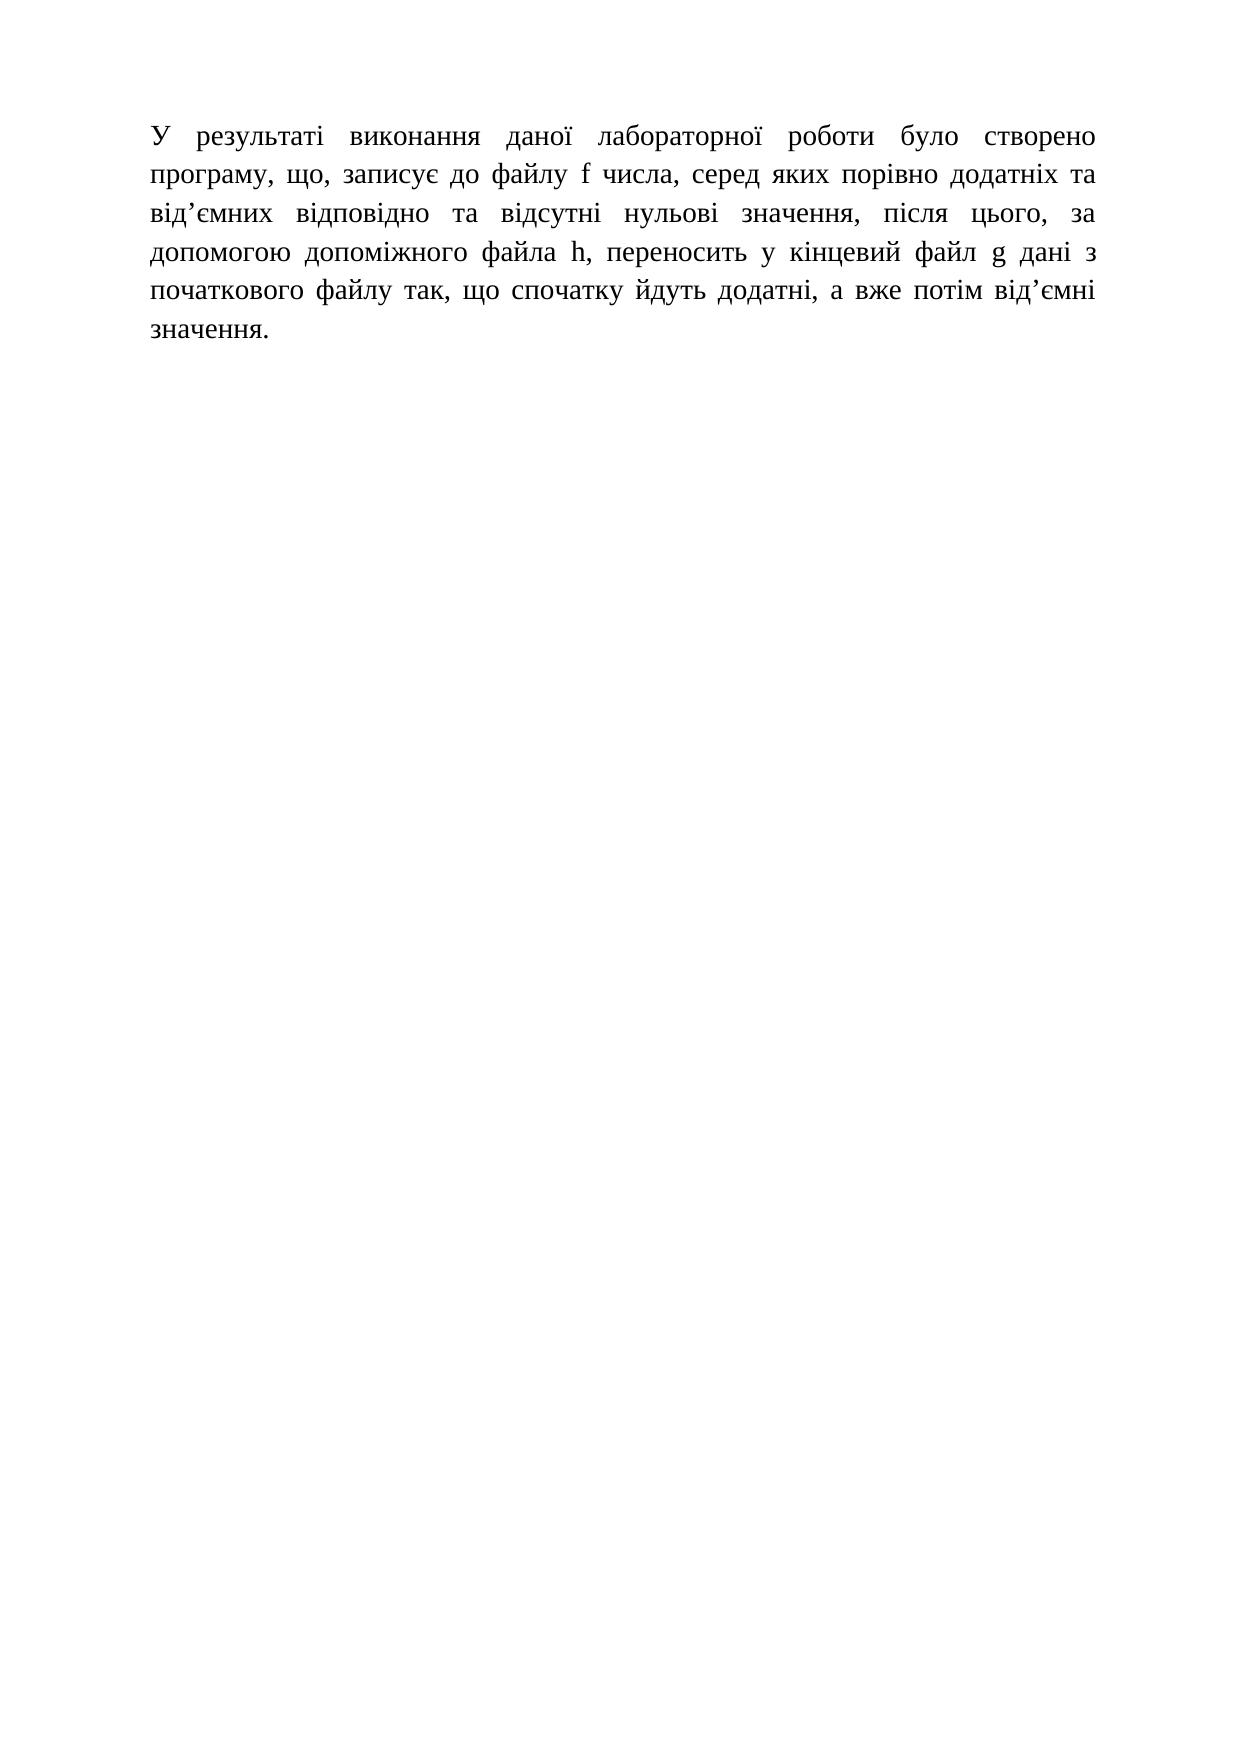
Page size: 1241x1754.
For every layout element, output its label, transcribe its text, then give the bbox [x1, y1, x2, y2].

text У результаті виконання даної лабораторної роботи було створено програму, що, записує до файлу f числа, серед яких порівно додатніх та від’ємних відповідно та відсутні нульові значення, після цього, за допомогою допоміжного файла h, переносить у кінцевий файл g дані з початкового файлу так, що спочатку йдуть додатні, а вже потім від’ємні значення. [150, 118, 1097, 344]
